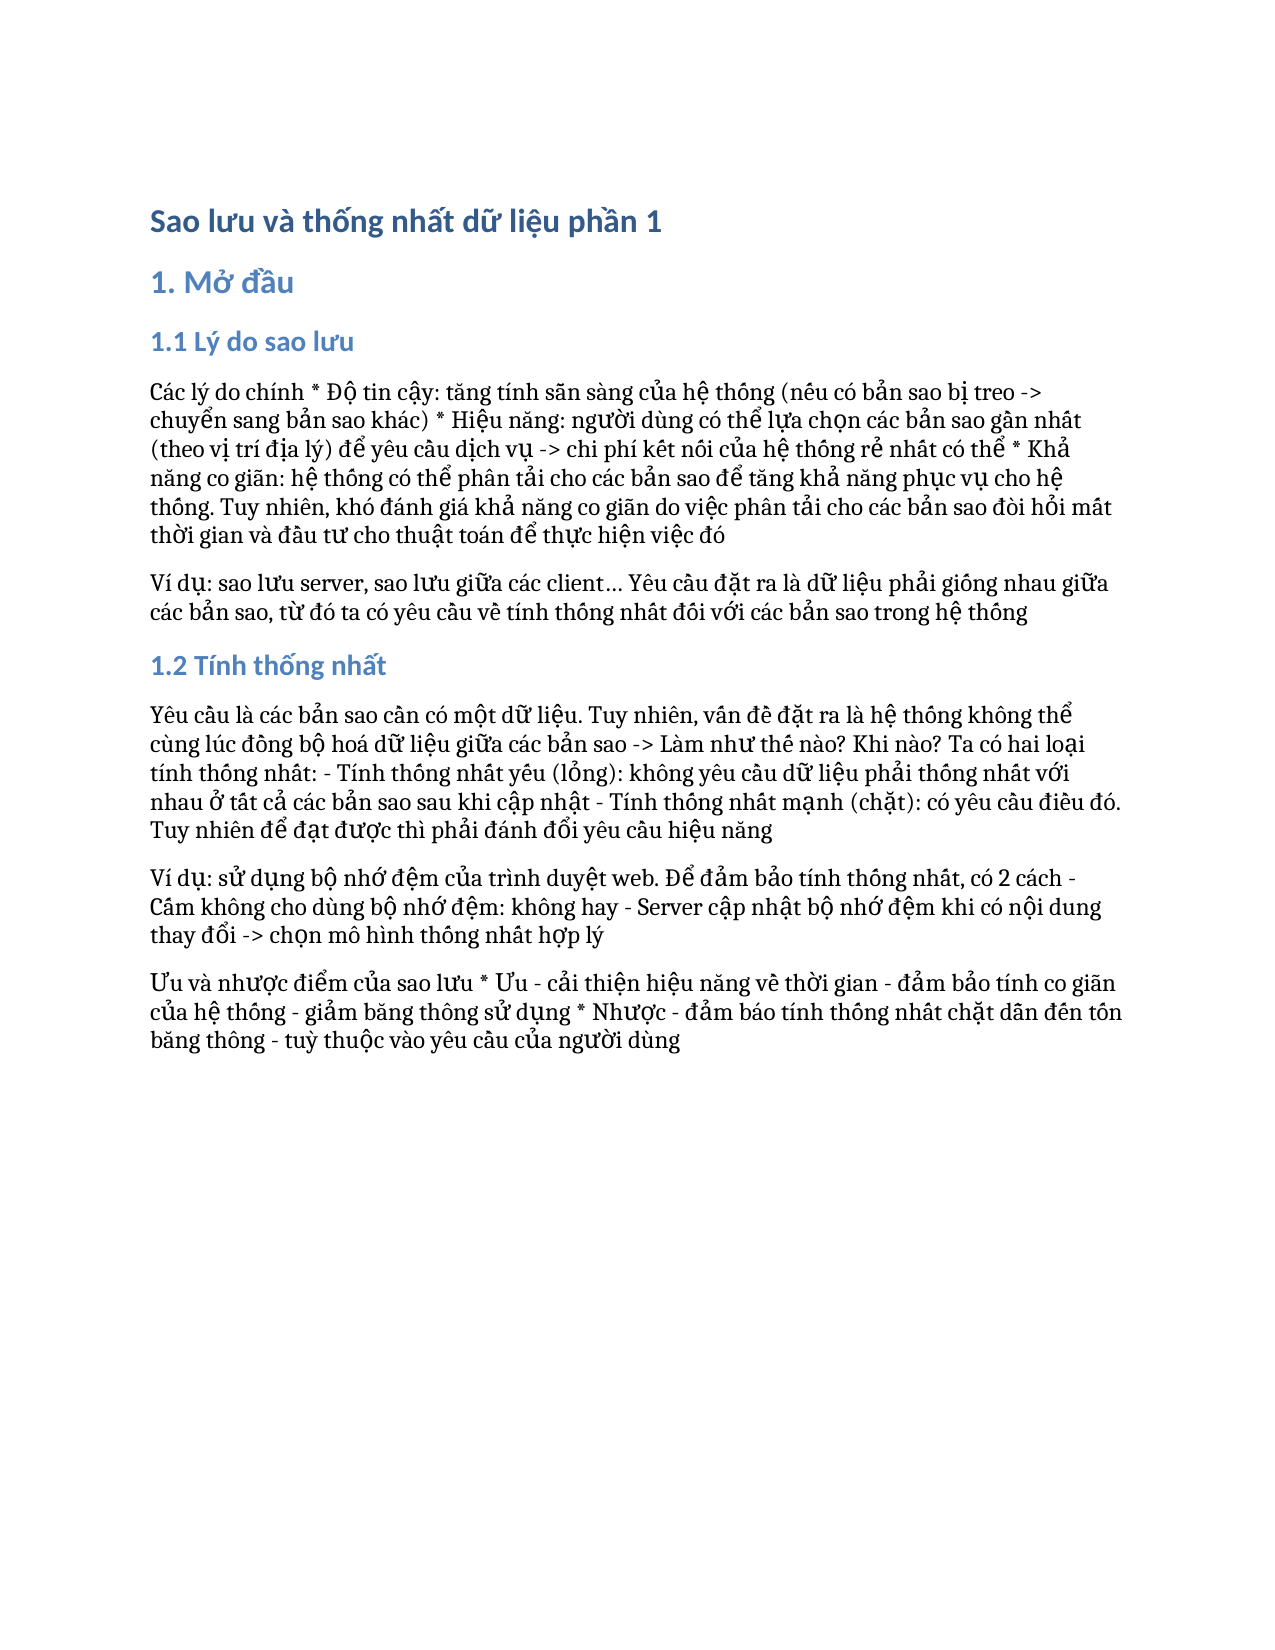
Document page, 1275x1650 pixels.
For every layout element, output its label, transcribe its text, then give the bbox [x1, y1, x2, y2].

subtitle Sao lưu và thống nhất dữ liệu phần 1 [150, 200, 1125, 241]
subtitle 1.2 Tính thống nhất [150, 647, 1125, 683]
text Ưu và nhược điểm của sao lưu * Ưu - cải thiện hiệu năng về thời gian - đảm bảo tính co giãn của hệ thống - giảm băng thông sử dụng * Nhược - đảm báo tính thống nhất chặt dẫn đến tốn băng thông - tuỳ thuộc vào yêu cầu của người dùng [150, 969, 1125, 1055]
subtitle 1. Mở đầu [150, 262, 1125, 302]
text Ví dụ: sao lưu server, sao lưu giữa các client… Yêu cầu đặt ra là dữ liệu phải giống nhau giữa các bản sao, từ đó ta có yêu cầu về tính thống nhất đối với các bản sao trong hệ thống [150, 569, 1125, 626]
text Ví dụ: sử dụng bộ nhớ đệm của trình duyệt web. Để đảm bảo tính thống nhất, có 2 cách - Cấm không cho dùng bộ nhớ đệm: không hay - Server cập nhật bộ nhớ đệm khi có nội dung thay đổi -> chọn mô hình thống nhất hợp lý [150, 864, 1125, 950]
text Các lý do chính * Độ tin cậy: tăng tính sẵn sàng của hệ thống (nếu có bản sao bị treo -> chuyển sang bản sao khác) * Hiệu năng: người dùng có thể lựa chọn các bản sao gần nhất (theo vị trí địa lý) để yêu cầu dịch vụ -> chi phí kết nối của hệ thống rẻ nhất có thể * Khả năng co giãn: hệ thống có thể phân tải cho các bản sao để tăng khả năng phục vụ cho hệ thống. Tuy nhiên, khó đánh giá khả năng co giãn do việc phân tải cho các bản sao đòi hỏi mất thời gian và đầu tư cho thuật toán để thực hiện việc đó [150, 377, 1125, 550]
text Yêu cầu là các bản sao cần có một dữ liệu. Tuy nhiên, vấn đề đặt ra là hệ thống không thể cùng lúc đồng bộ hoá dữ liệu giữa các bản sao -> Làm như thế nào? Khi nào? Ta có hai loại tính thống nhất: - Tính thống nhất yếu (lỏng): không yêu cầu dữ liệu phải thống nhất với nhau ở tất cả các bản sao sau khi cập nhật - Tính thống nhất mạnh (chặt): có yêu cầu điều đó. Tuy nhiên để đạt được thì phải đánh đổi yêu cầu hiệu năng [150, 701, 1125, 845]
subtitle 1.1 Lý do sao lưu [150, 323, 1125, 359]
